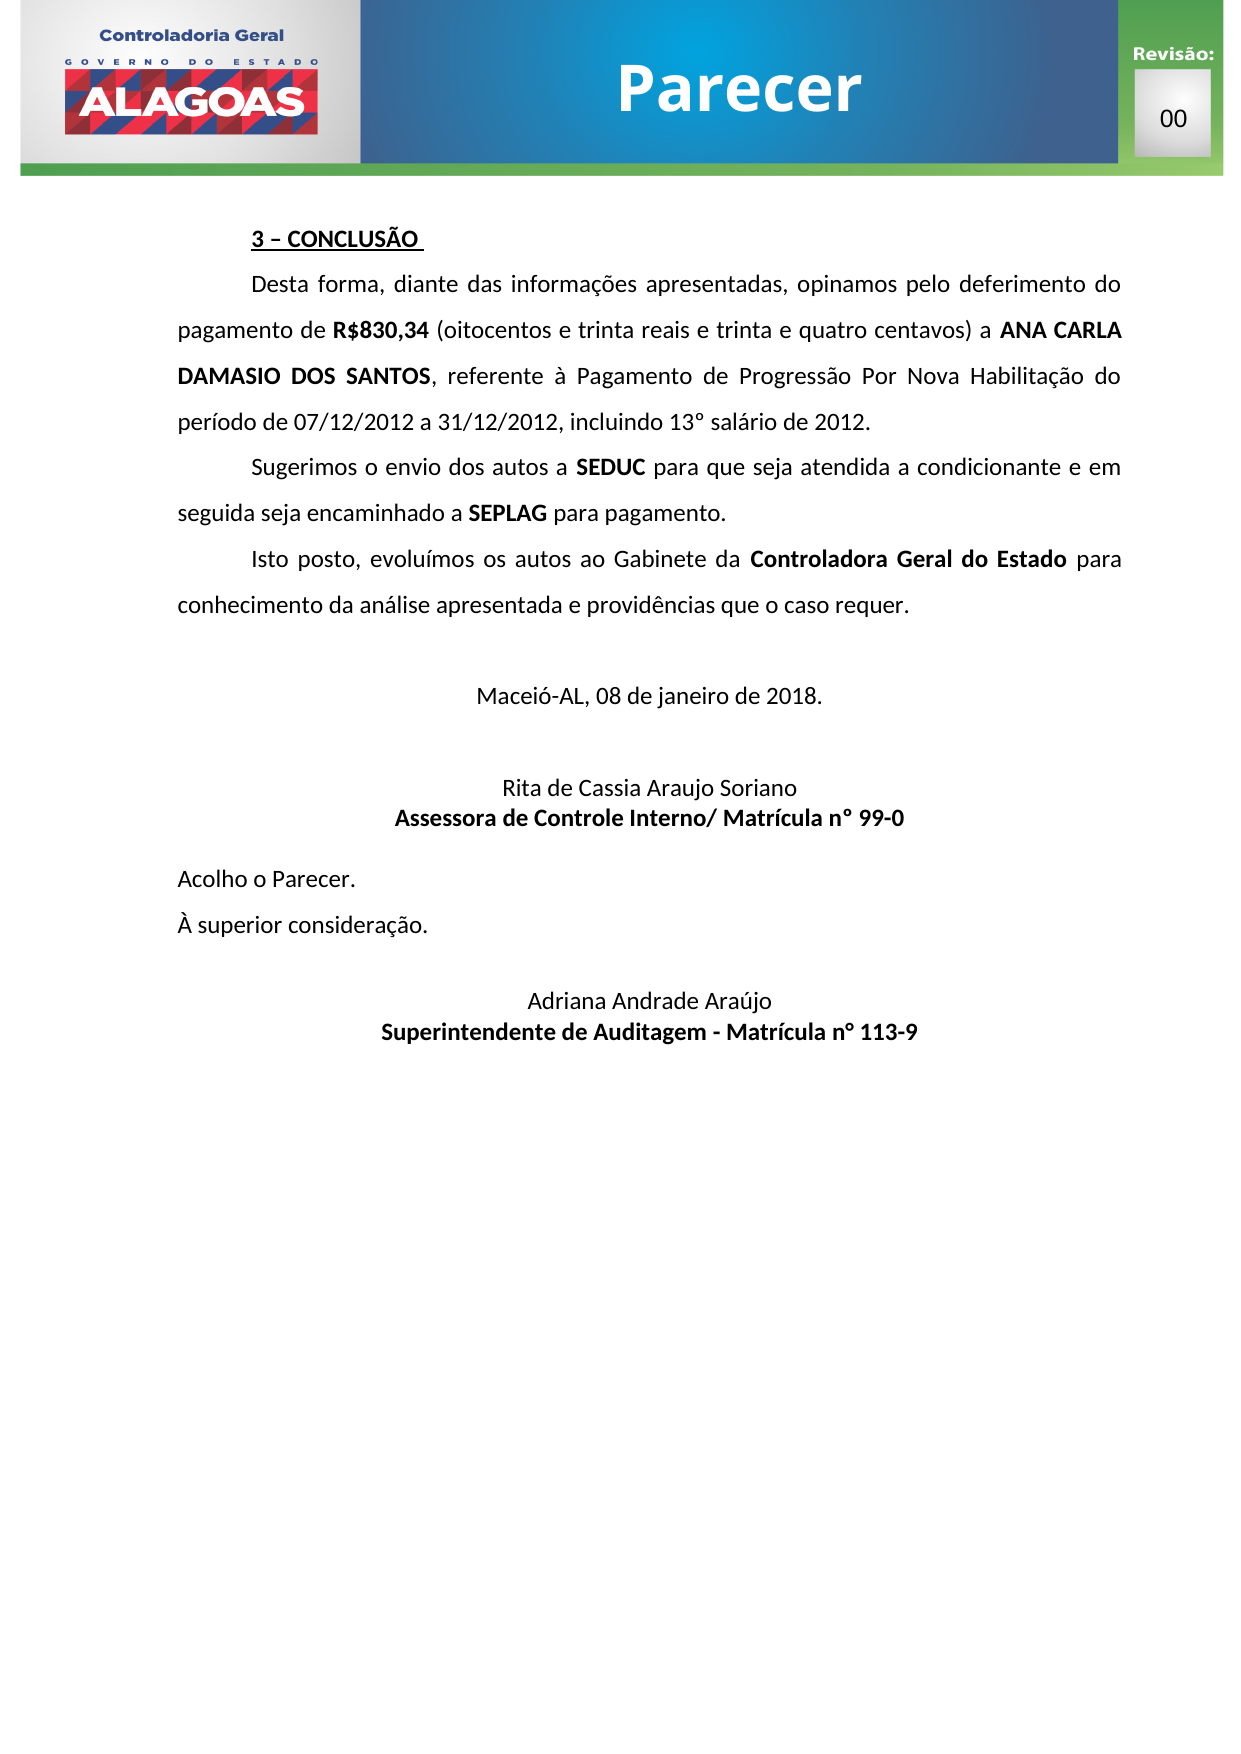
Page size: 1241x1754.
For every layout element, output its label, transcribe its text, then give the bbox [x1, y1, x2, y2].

text Acolho o Parecer. [177, 863, 1122, 894]
text Isto posto, evoluímos os autos ao Gabinete da Controladora Geral do Estado para conhecimento da análise apresentada e providências que o caso requer. [177, 543, 1122, 619]
text Adriana Andrade Araújo [177, 985, 1122, 1016]
text Assessora de Controle Interno/ Matrícula nº 99-0 [177, 802, 1122, 833]
text 3 – CONCLUSÃO [177, 223, 1122, 253]
text Superintendente de Auditagem - Matrícula n° 113-9 [177, 1016, 1122, 1046]
picture [20, 0, 1224, 176]
text Desta forma, diante das informações apresentadas, opinamos pelo deferimento do pagamento de R$830,34 (oitocentos e trinta reais e trinta e quatro centavos) a ANA CARLA DAMASIO DOS SANTOS, referente à Pagamento de Progressão Por Nova Habilitação do período de 07/12/2012 a 31/12/2012, incluindo 13º salário de 2012. [177, 269, 1122, 436]
text Maceió-AL, 08 de janeiro de 2018. [177, 680, 1122, 711]
text Sugerimos o envio dos autos a SEDUC para que seja atendida a condicionante e em seguida seja encaminhado a SEPLAG para pagamento. [177, 452, 1122, 528]
text À superior consideração. [177, 909, 1122, 939]
text Rita de Cassia Araujo Soriano [177, 772, 1122, 802]
